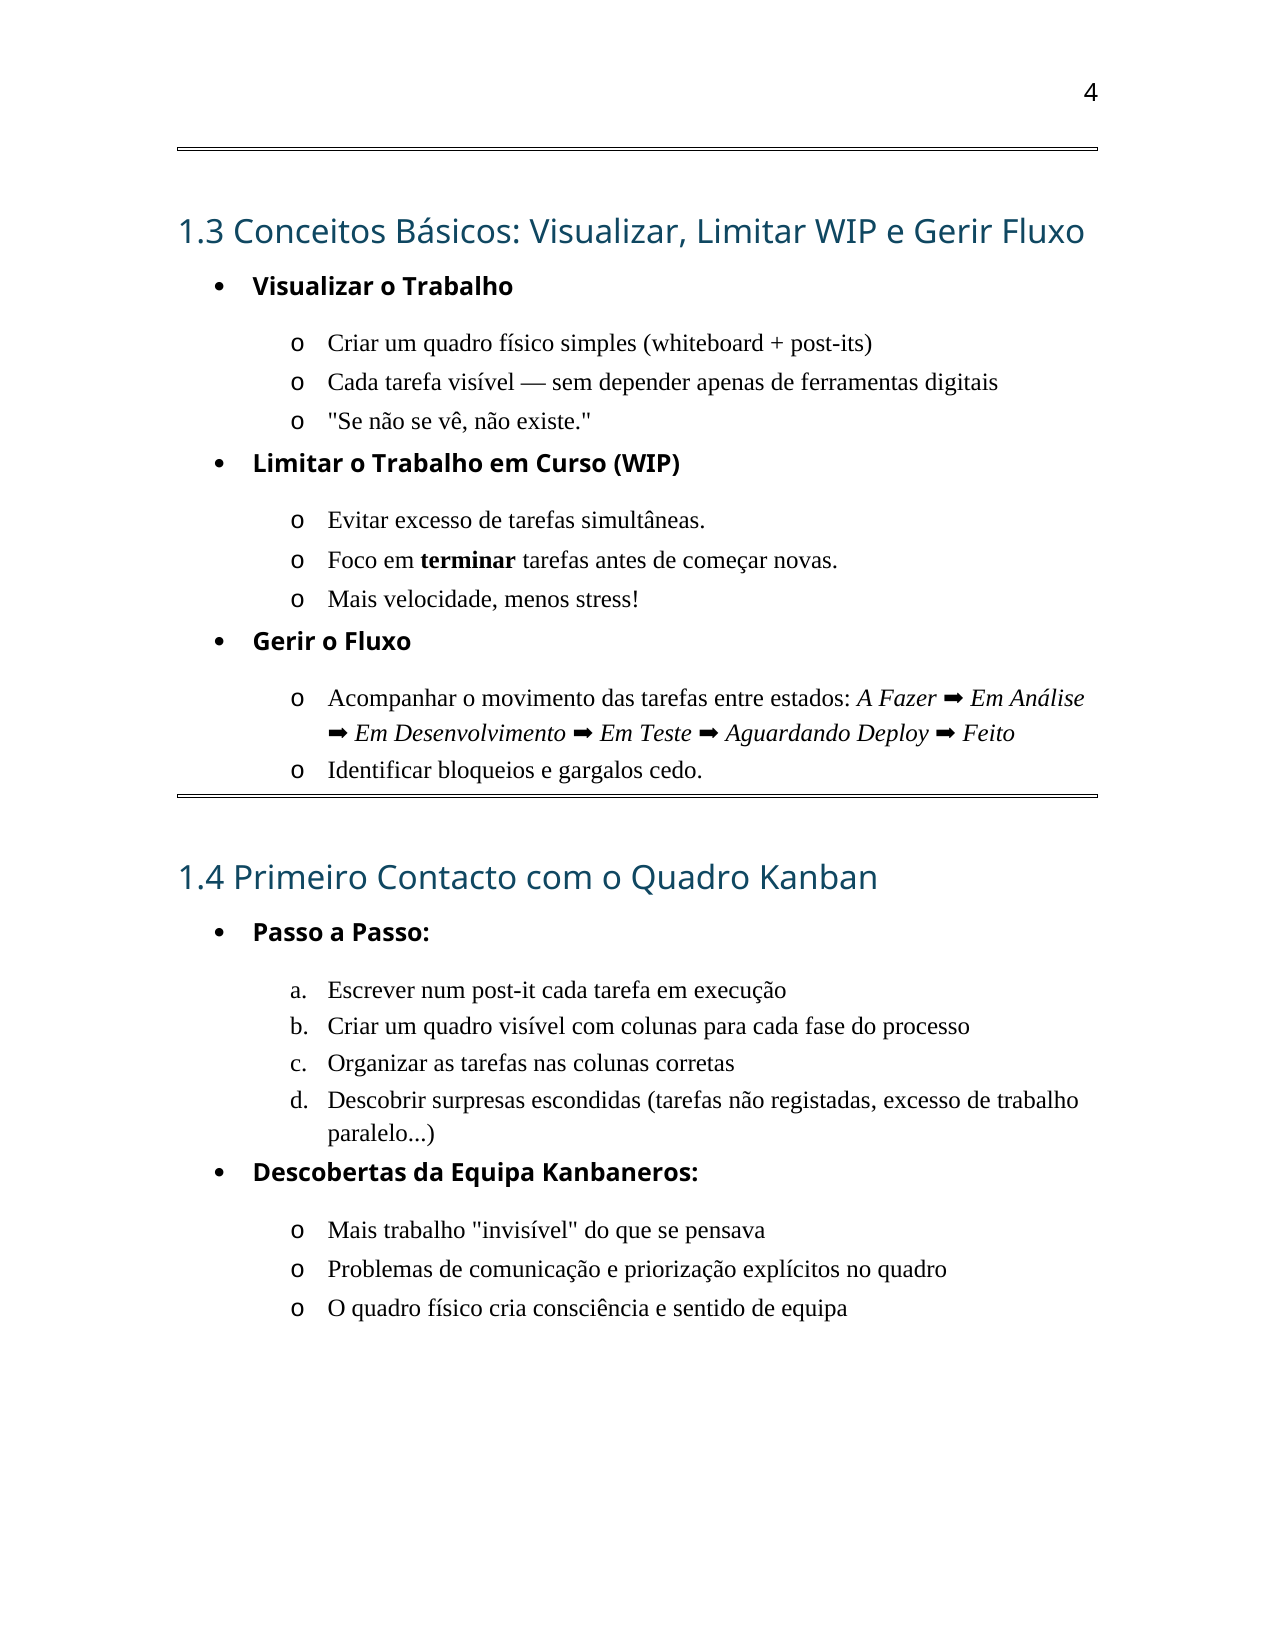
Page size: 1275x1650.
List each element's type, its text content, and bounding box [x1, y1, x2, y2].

list Descobrir surpresas escondidas (tarefas não registadas, excesso de trabalho paralelo...) [290, 1085, 1098, 1147]
list O quadro físico cria consciência e sentido de equipa 🎯 [290, 1293, 1098, 1324]
list Gerir o Fluxo [215, 623, 1098, 657]
list Criar um quadro visível com colunas para cada fase do processo [290, 1011, 1098, 1040]
list Problemas de comunicação e priorização explícitos no quadro [290, 1254, 1098, 1285]
list Escrever num post-it cada tarefa em execução [290, 975, 1098, 1003]
subtitle 1.3 Conceitos Básicos: Visualizar, Limitar WIP e Gerir Fluxo [177, 208, 1098, 253]
list "Se não se vê, não existe." [290, 406, 1098, 437]
list Criar um quadro físico simples (whiteboard + post-its) 🧩 [290, 328, 1098, 359]
list Mais velocidade, menos stress! [290, 584, 1098, 615]
list Evitar excesso de tarefas simultâneas. [290, 506, 1098, 536]
list Passo a Passo: [215, 915, 1098, 949]
list Visualizar o Trabalho [215, 268, 1098, 302]
list Foco em terminar tarefas antes de começar novas. [290, 545, 1098, 576]
list Acompanhar o movimento das tarefas entre estados: A Fazer ➡️ Em Análise ➡️ Em Desenvolvimento ➡️ Em Teste ➡️ Aguardando Deploy ➡️ Feito [290, 683, 1098, 747]
list Descobertas da Equipa Kanbaneros: [215, 1155, 1098, 1189]
list Identificar bloqueios e gargalos cedo. [290, 755, 1098, 786]
list Mais trabalho "invisível" do que se pensava [290, 1215, 1098, 1246]
subtitle 1.4 Primeiro Contacto com o Quadro Kanban [177, 854, 1098, 899]
list Cada tarefa visível — sem depender apenas de ferramentas digitais [290, 367, 1098, 398]
list Limitar o Trabalho em Curso (WIP) [215, 446, 1098, 480]
list Organizar as tarefas nas colunas corretas [290, 1048, 1098, 1077]
